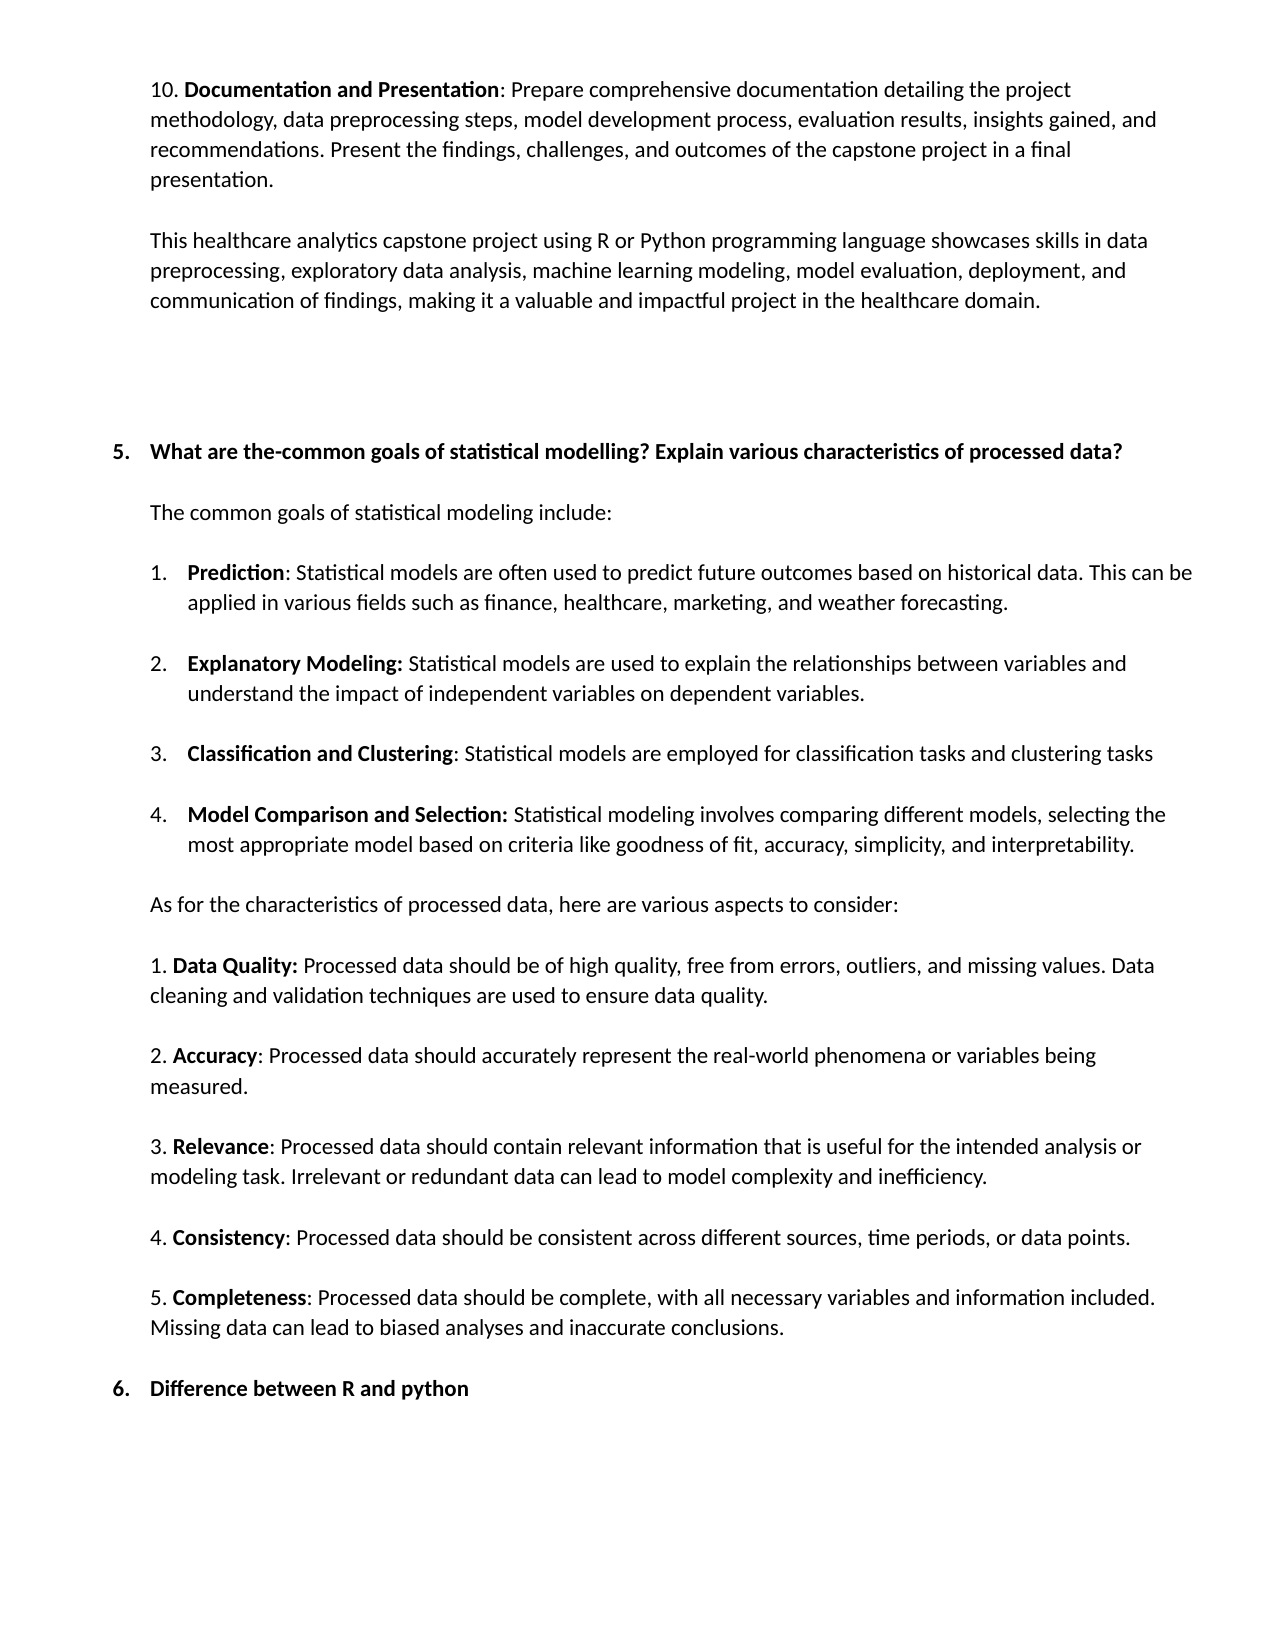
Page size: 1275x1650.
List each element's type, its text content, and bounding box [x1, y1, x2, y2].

list 2. Accuracy: Processed data should accurately represent the real-world phenomena or variables being measured. [150, 1042, 1200, 1100]
list What are the-common goals of statistical modelling? Explain various characteristics of processed data? [112, 437, 1200, 466]
list 10. Documentation and Presentation: Prepare comprehensive documentation detailing the project methodology, data preprocessing steps, model development process, evaluation results, insights gained, and recommendations. Present the findings, challenges, and outcomes of the capstone project in a final presentation. [150, 75, 1200, 194]
list Difference between R and python [112, 1374, 1200, 1402]
list 1. Data Quality: Processed data should be of high quality, free from errors, outliers, and missing values. Data cleaning and validation techniques are used to ensure data quality. [150, 951, 1200, 1009]
list Prediction: Statistical models are often used to predict future outcomes based on historical data. This can be applied in various fields such as finance, healthcare, marketing, and weather forecasting. [150, 558, 1200, 617]
list 3. Relevance: Processed data should contain relevant information that is useful for the intended analysis or modeling task. Irrelevant or redundant data can lead to model complexity and inefficiency. [150, 1132, 1200, 1191]
list Classification and Clustering: Statistical models are employed for classification tasks and clustering tasks [150, 739, 1200, 768]
list The common goals of statistical modeling include: [150, 498, 1200, 526]
list 4. Consistency: Processed data should be consistent across different sources, time periods, or data points. [150, 1223, 1200, 1251]
list As for the characteristics of processed data, here are various aspects to consider: [150, 891, 1200, 919]
list This healthcare analytics capstone project using R or Python programming language showcases skills in data preprocessing, exploratory data analysis, machine learning modeling, model evaluation, deployment, and communication of findings, making it a valuable and impactful project in the healthcare domain. [150, 226, 1200, 314]
list 5. Completeness: Processed data should be complete, with all necessary variables and information included. Missing data can lead to biased analyses and inaccurate conclusions. [150, 1283, 1200, 1342]
list Explanatory Modeling: Statistical models are used to explain the relationships between variables and understand the impact of independent variables on dependent variables. [150, 649, 1200, 707]
list Model Comparison and Selection: Statistical modeling involves comparing different models, selecting the most appropriate model based on criteria like goodness of fit, accuracy, simplicity, and interpretability. [150, 800, 1200, 858]
